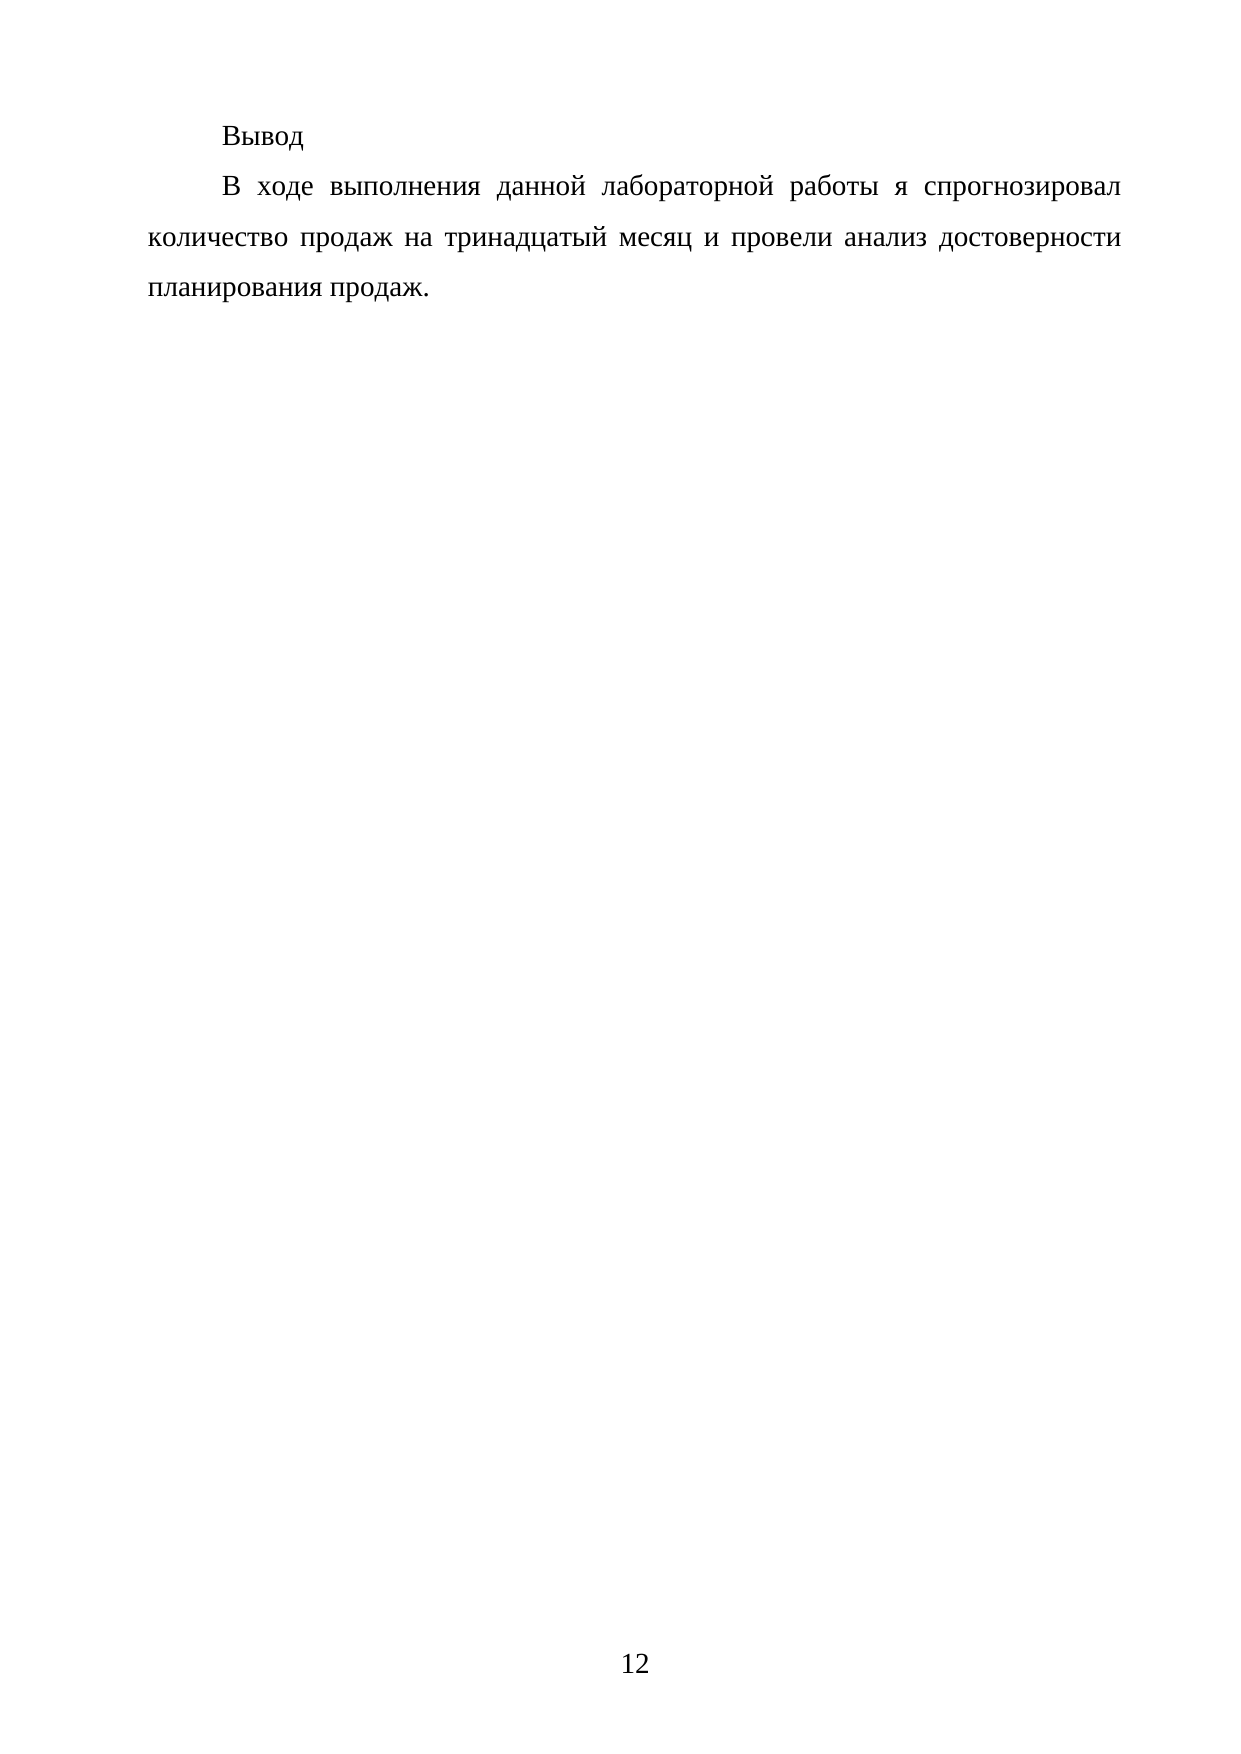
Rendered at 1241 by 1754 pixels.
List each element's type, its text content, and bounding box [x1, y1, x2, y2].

text Вывод [148, 118, 1122, 152]
text В ходе выполнения данной лабораторной работы я спрогнозировал количество продаж на тринадцатый месяц и провели анализ достоверности планирования продаж. [148, 168, 1122, 303]
